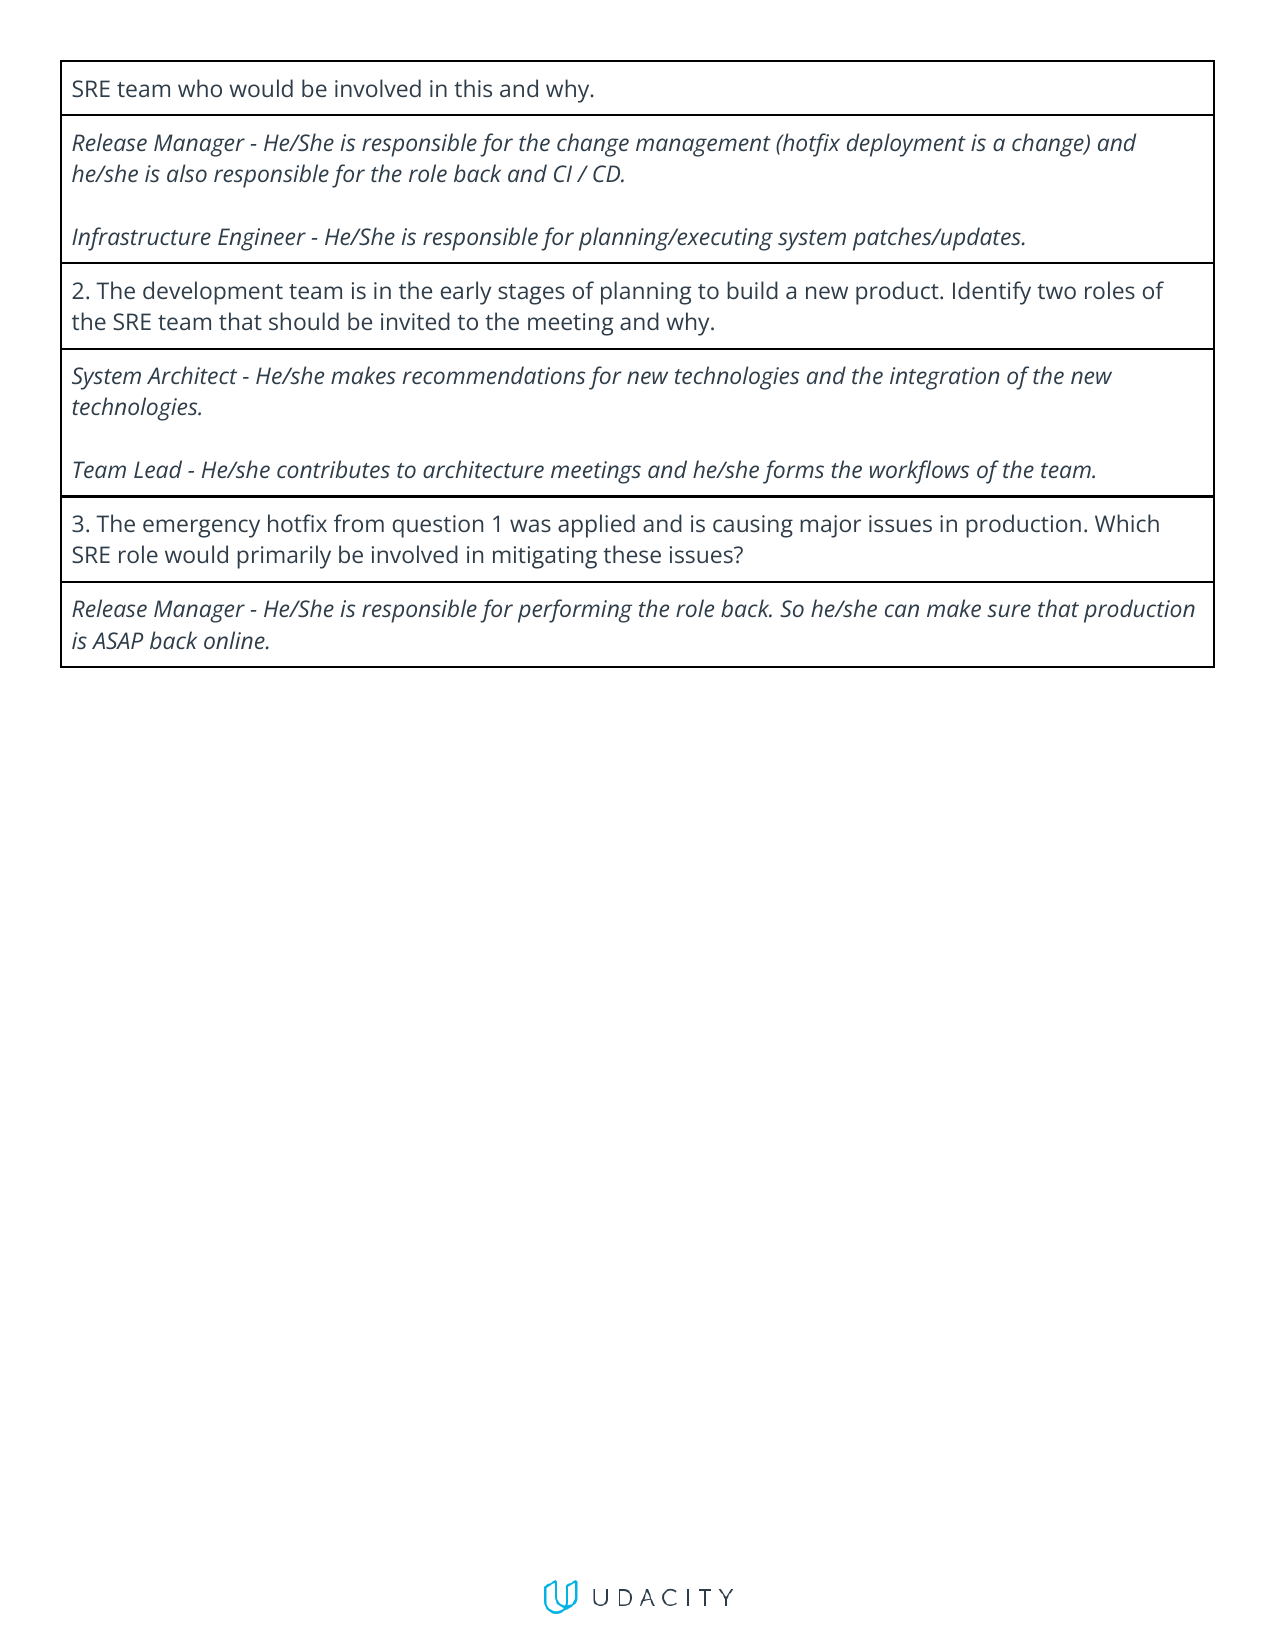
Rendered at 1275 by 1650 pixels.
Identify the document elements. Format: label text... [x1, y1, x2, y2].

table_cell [62, 62, 1213, 114]
table_cell System Architect - He/she makes recommendations for new technologies and the integration of the new technologies. Team Lead - He/she contributes to architecture meetings and he/she forms the workflows of the team. [62, 350, 1213, 495]
table_cell Release Manager - He/She is responsible for the change management (hotfix deployment is a change) and he/she is also responsible for the role back and CI / CD. Infrastructure Engineer - He/She is responsible for planning/executing system patches/updates. [62, 116, 1213, 262]
picture [510, 1546, 765, 1647]
table_cell Release Manager - He/She is responsible for performing the role back. So he/she can make sure that production is ASAP back online. [62, 583, 1213, 666]
table_cell 3. The emergency hotfix from question 1 was applied and is causing major issues in production. Which SRE role would primarily be involved in mitigating these issues? [62, 498, 1213, 581]
table_cell 2. The development team is in the early stages of planning to build a new product. Identify two roles of the SRE team that should be invited to the meeting and why. [62, 264, 1213, 347]
